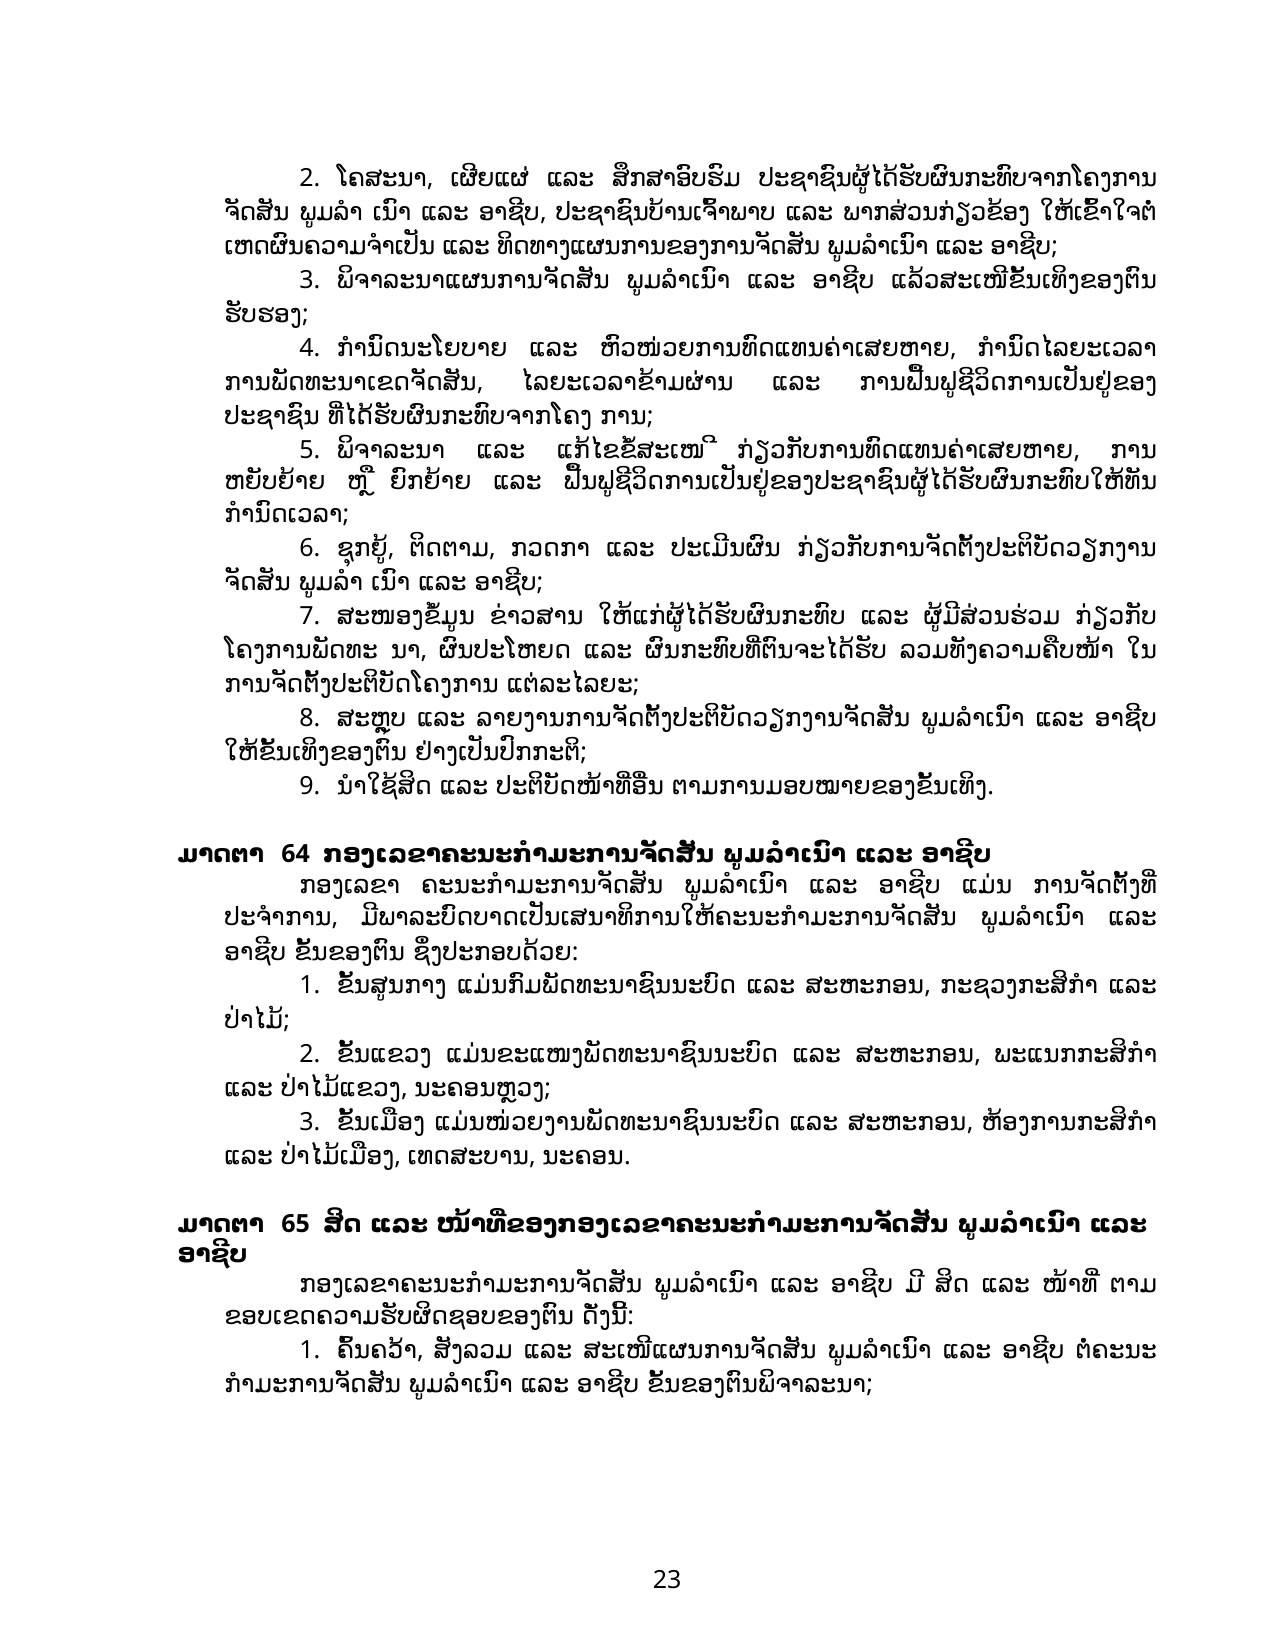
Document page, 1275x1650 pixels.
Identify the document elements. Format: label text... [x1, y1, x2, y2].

text 1. ຂັ້ນສູນກາງ ແມ່ນກົມພັດທະນາຊົນນະບົດ ແລະ ສະຫະກອນ, ກະຊວງກະສິກຳ ແລະ ປ່າໄມ້; [224, 967, 1157, 1035]
text 7. ສະໜອງຂໍ້ມູນ ຂ່າວສານ ໃຫ້ແກ່ຜູ້ໄດ້ຮັບຜົນກະທົບ ແລະ ຜູ້ມີສ່ວນຮ່ວມ ກ່ຽວກັບໂຄງການພັດທະ ນາ, ຜົນປະໂຫຍດ ແລະ ຜົນກະທົບທີ່ຕົນຈະໄດ້ຮັບ ລວມທັງຄວາມຄືບໜ້າ ໃນການຈັດຕັ້ງປະຕິບັດໂຄງການ ແຕ່ລະໄລຍະ; [224, 597, 1157, 699]
text ມາດຕາ 65 ສິດ ແລະ ໜ້າທີ່ຂອງກອງເລຂາຄະນະກຳມະການຈັດສັນ ພູມລຳເນົາ ແລະ ອາຊີບ [177, 1206, 1157, 1269]
text 2. ຂັ້ນແຂວງ ແມ່ນຂະແໜງພັດທະນາຊົນນະບົດ ແລະ ສະຫະກອນ, ພະແນກກະສິກຳ ແລະ ປ່າໄມ້ແຂວງ, ນະຄອນຫຼວງ; [224, 1035, 1157, 1103]
text 2. ໂຄສະນາ, ເຜີຍແຜ່ ແລະ ສຶກສາອົບຮົມ ປະຊາຊົນຜູ້ໄດ້ຮັບຜົນກະທົບຈາກໂຄງການຈັດສັນ ພູມລຳ ເນົາ ແລະ ອາຊີບ, ປະຊາຊົນບ້ານເຈົ້າພາບ ແລະ ພາກສ່ວນກ່ຽວຂ້ອງ ໃຫ້ເຂົ້າໃຈຕໍ່ເຫດຜົນຄວາມຈຳເປັນ ແລະ ທິດທາງແຜນການຂອງການຈັດສັນ ພູມລຳເນົາ ແລະ ອາຊີບ; [224, 159, 1157, 262]
text 3. ຂັ້ນເມືອງ ແມ່ນໜ່ວຍງານພັດທະນາຊົນນະບົດ ແລະ ສະຫະກອນ, ຫ້ອງການກະສິກຳ ແລະ ປ່າໄມ້ເມືອງ, ເທດສະບານ, ນະຄອນ. [224, 1103, 1157, 1172]
text 5. ພິຈາລະນາ ແລະ ແກ້ໄຂຂໍ້ສະເໜີ ກ່ຽວກັບການທົດແທນຄ່າເສຍຫາຍ, ການຫຍັບຍ້າຍ ຫຼື ຍົກຍ້າຍ ແລະ ຟື້ນຟູຊີວິດການເປັນຢູ່ຂອງປະຊາຊົນຜູ້ໄດ້ຮັບຜົນກະທົບໃຫ້ທັນກຳນົດເວລາ; [224, 432, 1157, 529]
text 9. ນຳໃຊ້ສິດ ແລະ ປະຕິບັດໜ້າທີ່ອື່ນ ຕາມການມອບໝາຍຂອງຂັ້ນເທິງ. [224, 768, 1157, 802]
text ກອງເລຂາຄະນະກຳມະການຈັດສັນ ພູມລຳເນົາ ແລະ ອາຊີບ ມີ ສິດ ແລະ ໜ້າທີ່ ຕາມຂອບເຂດຄວາມຮັບຜິດຊອບຂອງຕົນ ດັ່ງນີ້: [224, 1269, 1157, 1332]
text 6. ຊຸກຍູ້, ຕິດຕາມ, ກວດກາ ແລະ ປະເມີນຜົນ ກ່ຽວກັບການຈັດຕັ້ງປະຕິບັດວຽກງານຈັດສັນ ພູມລຳ ເນົາ ແລະ ອາຊີບ; [224, 529, 1157, 597]
text ມາດຕາ 64 ກອງເລຂາຄະນະກຳມະການຈັດສັນ ພູມລຳເນົາ ແລະ ອາຊີບ [177, 836, 1157, 870]
text 1. ຄົ້ນຄວ້າ, ສັງລວມ ແລະ ສະເໜີແຜນການຈັດສັນ ພູມລຳເນົາ ແລະ ອາຊີບ ຕໍ່ຄະນະກຳມະການຈັດສັນ ພູມລຳເນົາ ແລະ ອາຊີບ ຂັ້ນຂອງຕົນພິຈາລະນາ; [224, 1332, 1157, 1400]
text ກອງເລຂາ ຄະນະກຳມະການຈັດສັນ ພູມລຳເນົາ ແລະ ອາຊີບ ແມ່ນ ການຈັດຕັ້ງທີ່ປະຈຳການ, ມີພາລະບົດບາດເປັນເສນາທິການໃຫ້ຄະນະກຳມະການຈັດສັນ ພູມລຳເນົາ ແລະ ອາຊີບ ຂັ້ນຂອງຕົນ ຊຶ່ງປະກອບດ້ວຍ: [224, 870, 1157, 967]
text 4. ກຳນົດນະໂຍບາຍ ແລະ ຫົວໜ່ວຍການທົດແທນຄ່າເສຍຫາຍ, ກຳນົດໄລຍະເວລາ ການພັດທະນາເຂດຈັດສັນ, ໄລຍະເວລາຂ້າມຜ່ານ ແລະ ການຟື້ນຟູຊີວິດການເປັນຢູ່ຂອງປະຊາຊົນ ທີ່ໄດ້ຮັບຜົນກະທົບຈາກໂຄງ ການ; [224, 330, 1157, 432]
text 8. ສະຫຼຸບ ແລະ ລາຍງານການຈັດຕັ້ງປະຕິບັດວຽກງານຈັດສັນ ພູມລຳເນົາ ແລະ ອາຊີບ ໃຫ້ຂັ້ນເທິງຂອງຕົນ ຢ່າງເປັນປົກກະຕິ; [224, 699, 1157, 768]
text 3. ພິຈາລະນາແຜນການຈັດສັນ ພູມລຳເນົາ ແລະ ອາຊີບ ແລ້ວສະເໜີຂັ້ນເທິງຂອງຕົນຮັບຮອງ; [224, 262, 1157, 330]
